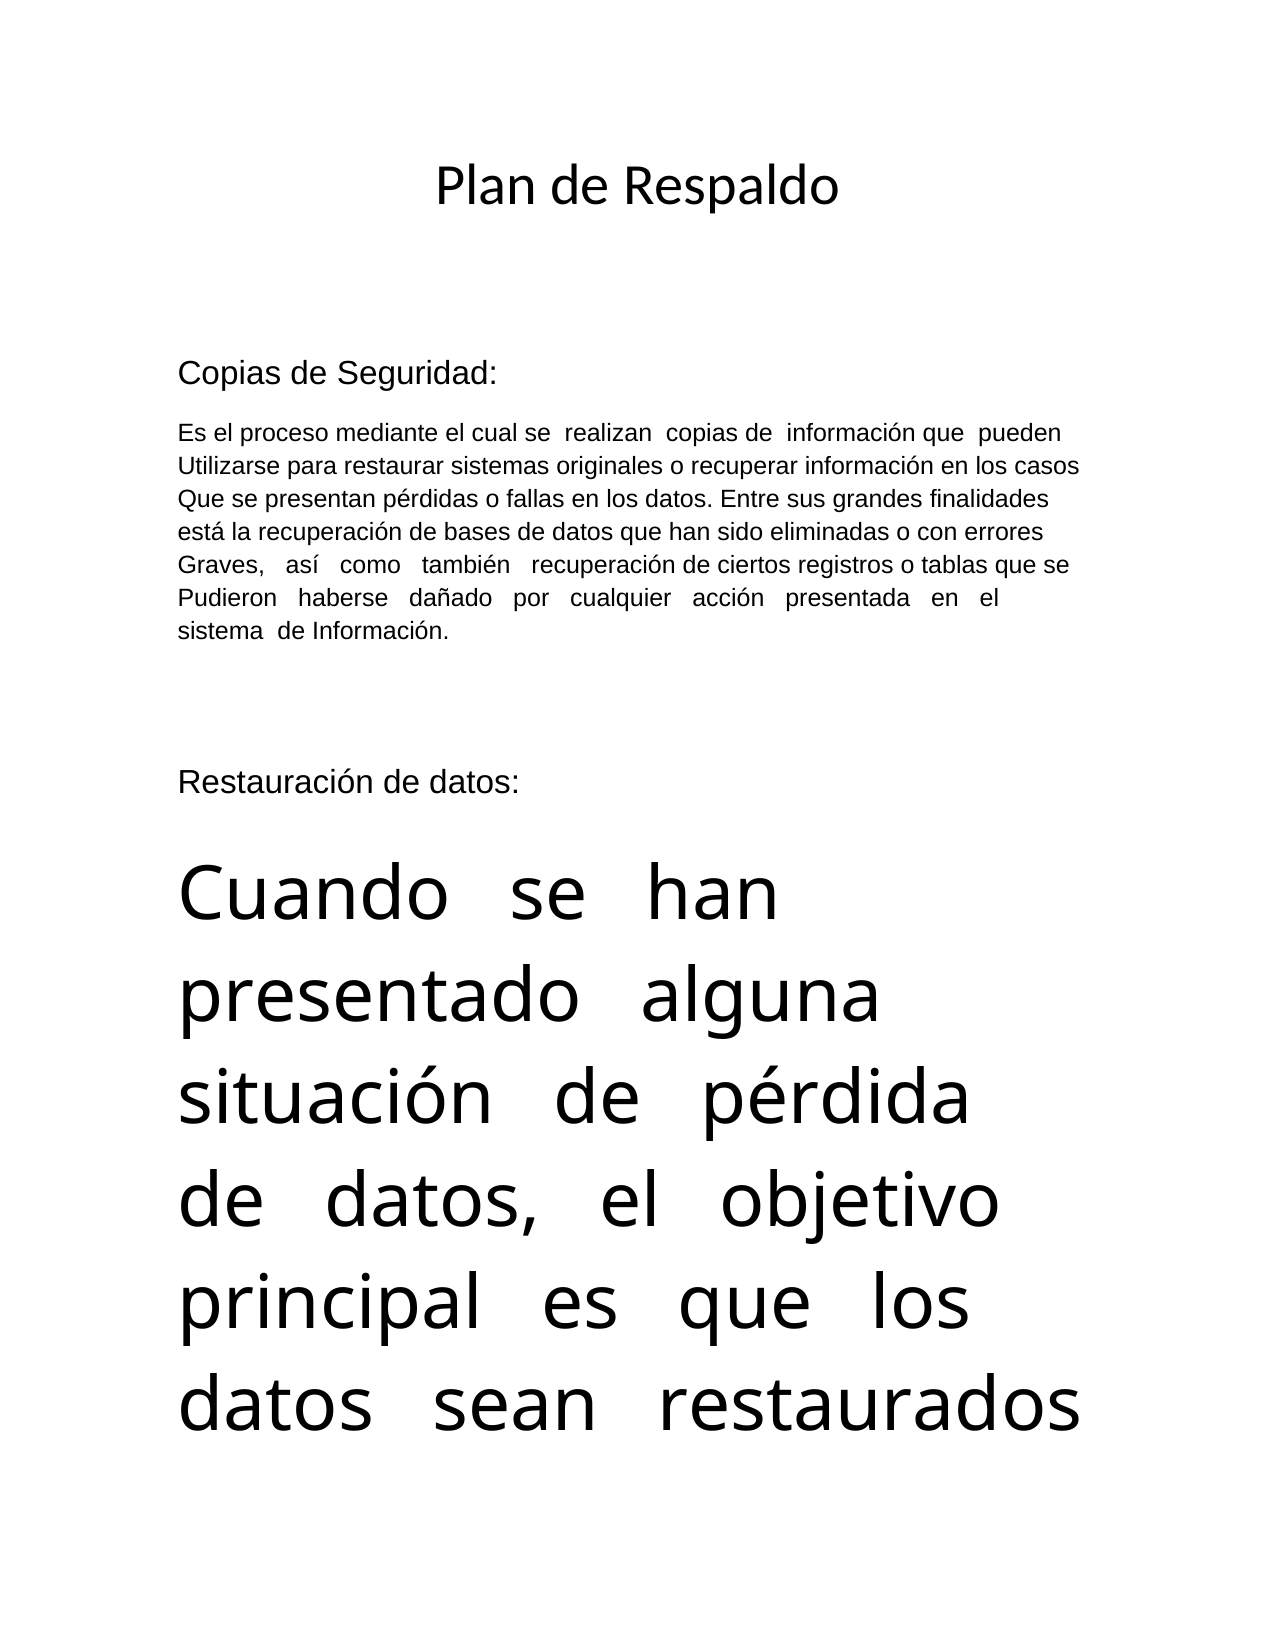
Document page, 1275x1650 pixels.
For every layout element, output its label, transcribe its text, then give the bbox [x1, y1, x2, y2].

text Cuando se han presentado alguna situación de pérdida de datos, el objetivo [177, 839, 1098, 1248]
text Es el proceso mediante el cual se realizan copias de información que pueden Utilizarse para restaurar sistemas originales o recuperar información en los casos Que se presentan pérdidas o fallas en los datos. Entre sus grandes finalidades está la recuperación de bases de datos que han sido eliminadas o con errores Graves, así como también recuperación de ciertos registros o tablas que se Pudieron haberse dañado por cualquier acción presentada en el sistema de Información. [177, 418, 1098, 645]
text Plan de Respaldo [177, 148, 1098, 219]
text Restauración de datos: [177, 762, 1098, 801]
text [177, 1248, 1098, 1452]
text Copias de Seguridad: [177, 353, 1098, 391]
